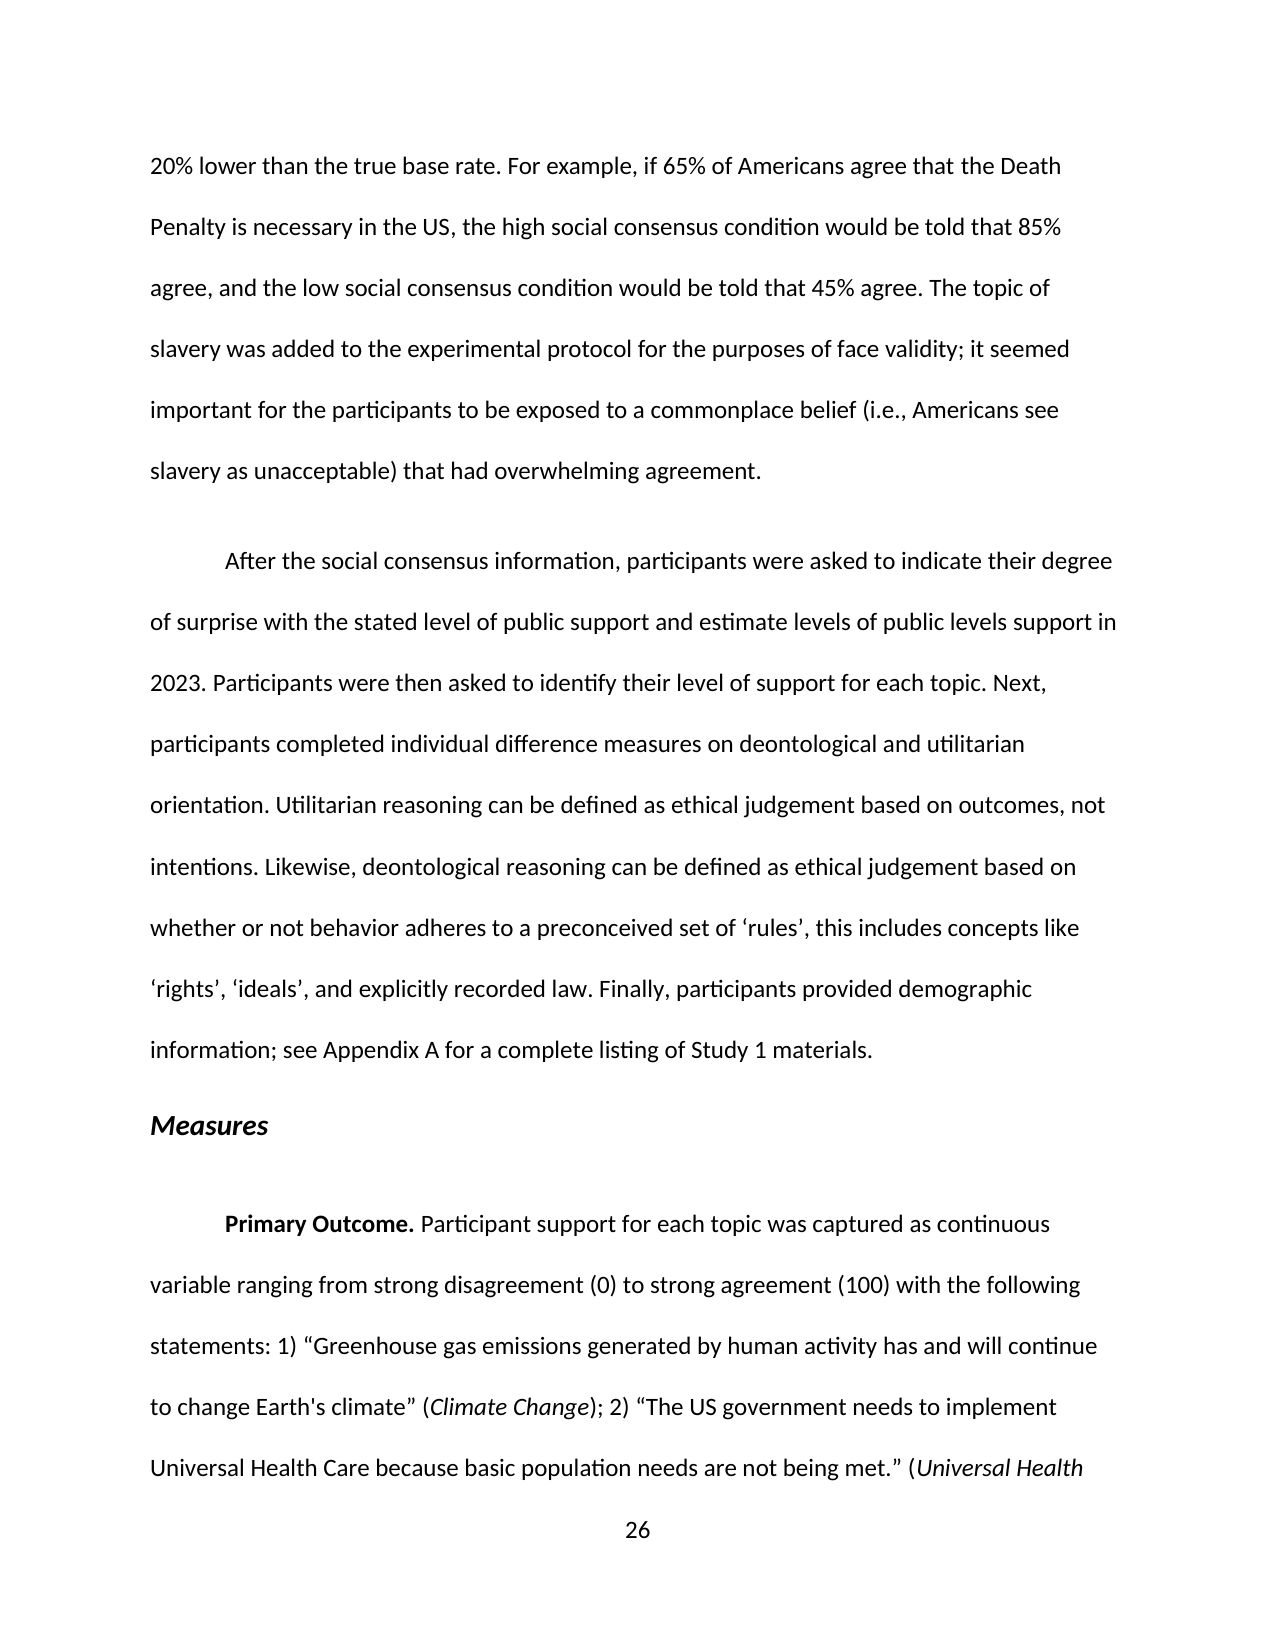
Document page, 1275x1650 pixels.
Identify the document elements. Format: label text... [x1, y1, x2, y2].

text Measures [150, 1107, 1125, 1143]
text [150, 150, 1125, 486]
text After the social consensus information, participants were asked to indicate their degree of surprise with the stated level of public support and estimate levels of public levels support in 2023. Participants were then asked to identify their level of support for each topic. Next, participants completed individual difference measures on deontological and utilitarian orientation. Utilitarian reasoning can be defined as ethical judgement based on outcomes, not intentions. Likewise, deontological reasoning can be defined as ethical judgement based on whether or not behavior adheres to a preconceived set of ‘rules’, this includes concepts like ‘rights’, ‘ideals’, and explicitly recorded law. Finally, participants provided demographic information; see Appendix A for a complete listing of Study 1 materials. [150, 545, 1125, 1064]
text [150, 1208, 1125, 1482]
